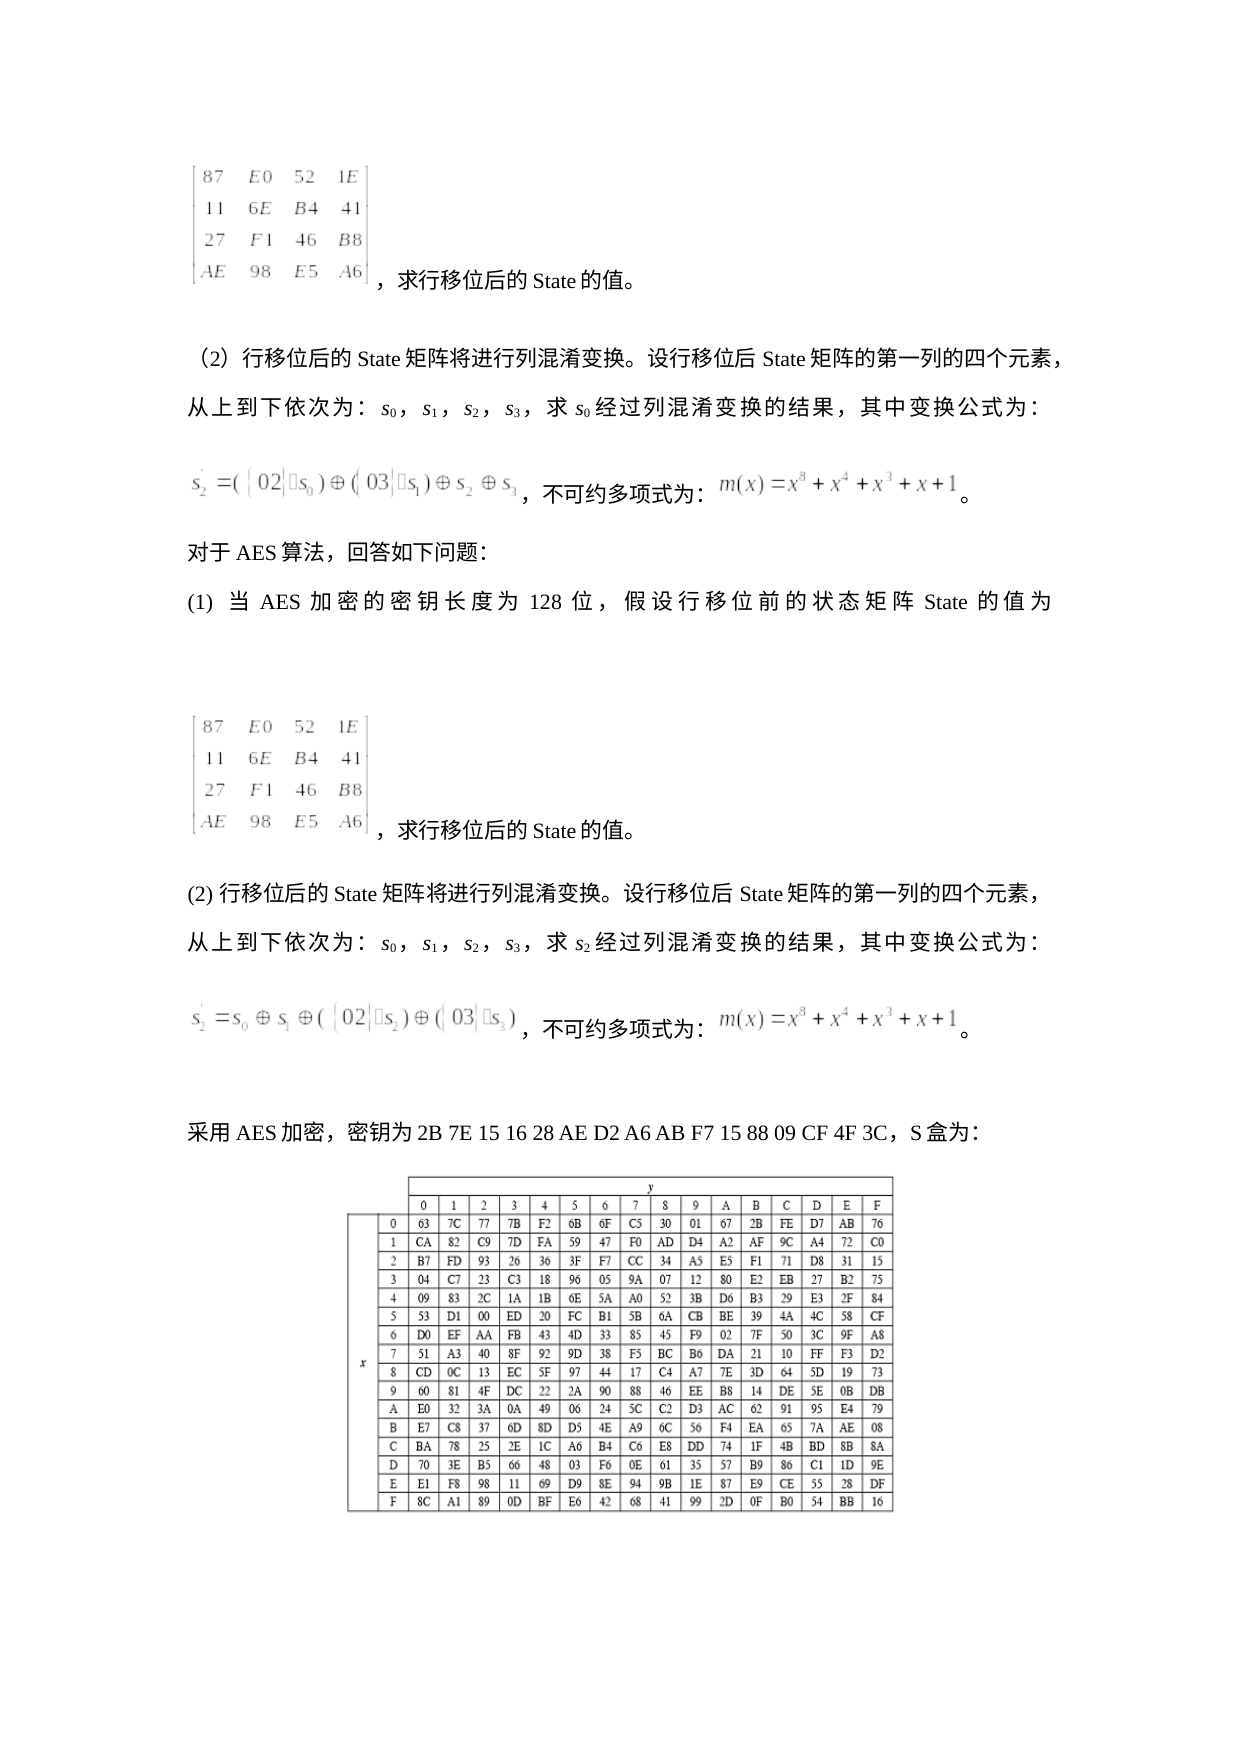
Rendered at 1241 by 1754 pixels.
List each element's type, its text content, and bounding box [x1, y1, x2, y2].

text 对于AES算法，回答如下问题： [187, 535, 1053, 567]
text (2) 行移位后的State矩阵将进行列混淆变换。设行移位后State矩阵的第一列的四个元素，从上到下依次为：s0，s1，s2，s3，求s2经过列混淆变换的结果，其中变换公式为：，不可约多项式为：。 [187, 875, 1053, 1054]
picture [337, 1163, 903, 1525]
text 采用AES加密，密钥为2B 7E 15 16 28 AE D2 A6 AB F7 15 88 09 CF 4F 3C，S盒为： [187, 1115, 1053, 1147]
text （2）行移位后的State矩阵将进行列混淆变换。设行移位后State矩阵的第一列的四个元素，从上到下依次为：s0，s1，s2，s3，求s0经过列混淆变换的结果，其中变换公式为：，不可约多项式为：。 [187, 340, 1053, 519]
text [187, 162, 1053, 324]
text (1) 当AES加密的密钥长度为128位，假设行移位前的状态矩阵State的值为，求行移位后的State的值。 [187, 583, 1053, 859]
